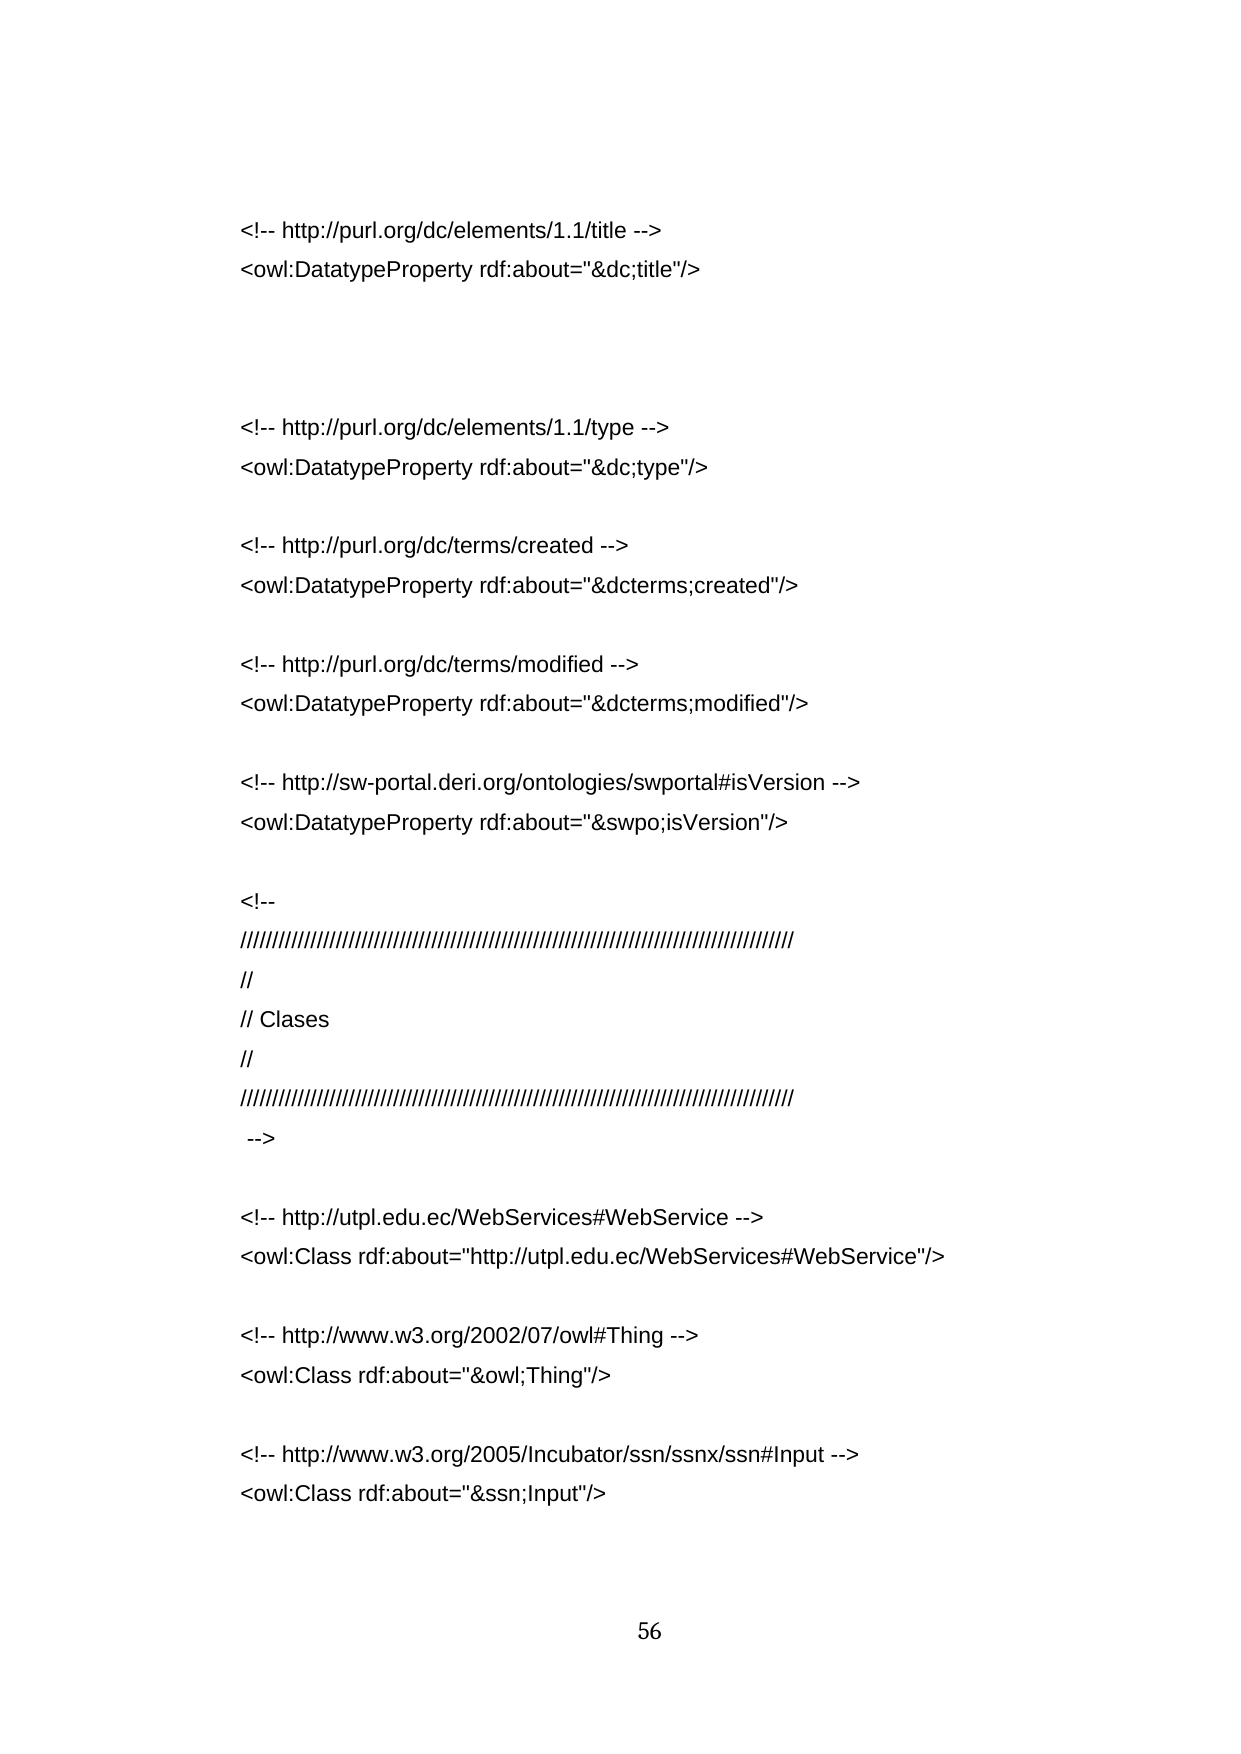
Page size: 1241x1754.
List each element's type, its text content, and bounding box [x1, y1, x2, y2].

text <owl:Class rdf:about="&ssn;Input"/> [215, 1480, 1122, 1506]
text /////////////////////////////////////////////////////////////////////////////////////// [215, 1085, 1122, 1112]
text <!-- http://www.w3.org/2005/Incubator/ssn/ssnx/ssn#Input --> [215, 1441, 1122, 1467]
text // Clases [215, 1006, 1122, 1033]
text <!-- http://sw-portal.deri.org/ontologies/swportal#isVersion --> [215, 769, 1122, 796]
text <!-- http://purl.org/dc/elements/1.1/title --> [215, 217, 1122, 243]
text <owl:DatatypeProperty rdf:about="&swpo;isVersion"/> [215, 809, 1122, 835]
text <!-- http://utpl.edu.ec/WebServices#WebService --> [215, 1204, 1122, 1230]
text <!-- http://purl.org/dc/elements/1.1/type --> [215, 414, 1122, 440]
text <!-- http://www.w3.org/2002/07/owl#Thing --> [215, 1322, 1122, 1348]
text <owl:DatatypeProperty rdf:about="&dc;type"/> [215, 453, 1122, 480]
text // [215, 967, 1122, 993]
text <!-- http://purl.org/dc/terms/created --> [215, 532, 1122, 559]
text <owl:DatatypeProperty rdf:about="&dcterms;modified"/> [215, 690, 1122, 717]
text <!-- [215, 888, 1122, 914]
text <owl:Class rdf:about="&owl;Thing"/> [215, 1362, 1122, 1388]
text <!-- http://purl.org/dc/terms/modified --> [215, 651, 1122, 677]
text // [215, 1046, 1122, 1072]
text <owl:DatatypeProperty rdf:about="&dc;title"/> [215, 256, 1122, 282]
text --> [215, 1125, 1122, 1151]
text /////////////////////////////////////////////////////////////////////////////////////// [215, 927, 1122, 954]
text <owl:Class rdf:about="http://utpl.edu.ec/WebServices#WebService"/> [215, 1243, 1122, 1269]
text <owl:DatatypeProperty rdf:about="&dcterms;created"/> [215, 572, 1122, 598]
